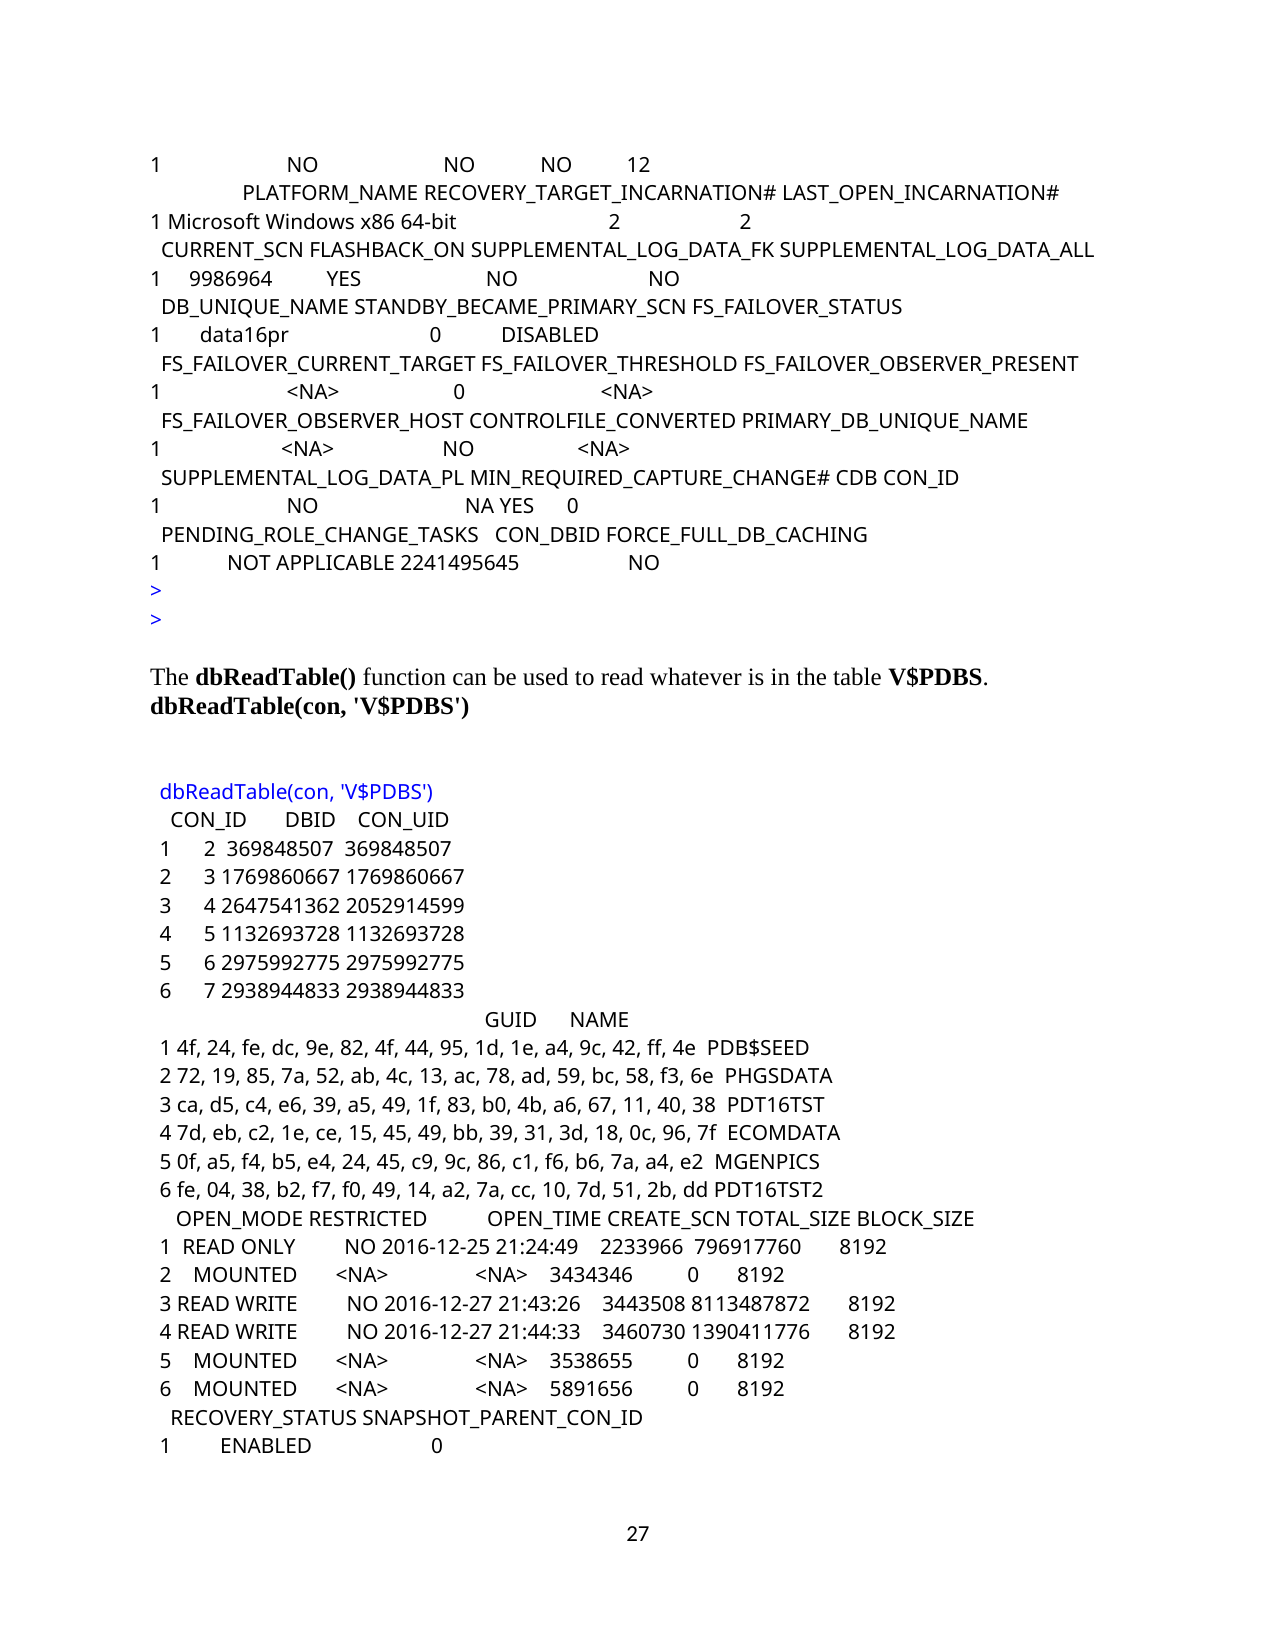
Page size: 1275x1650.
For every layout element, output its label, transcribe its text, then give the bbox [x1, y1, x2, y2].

text dbReadTable(con, 'V$PDBS') [150, 691, 1125, 720]
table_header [150, 777, 1264, 1472]
text PENDING_ROLE_CHANGE_TASKS CON_DBID FORCE_FULL_DB_CACHING [150, 520, 1125, 548]
text 1 <NA> NO <NA> [150, 434, 1125, 463]
text FS_FAILOVER_OBSERVER_HOST CONTROLFILE_CONVERTED PRIMARY_DB_UNIQUE_NAME [150, 406, 1125, 434]
text 1 9986964 YES NO NO [150, 264, 1125, 292]
text 1 NO NO NO 12 [150, 150, 1125, 178]
text > [150, 577, 1125, 605]
text FS_FAILOVER_CURRENT_TARGET FS_FAILOVER_THRESHOLD FS_FAILOVER_OBSERVER_PRESENT [150, 349, 1125, 377]
text PLATFORM_NAME RECOVERY_TARGET_INCARNATION# LAST_OPEN_INCARNATION# [150, 178, 1125, 207]
text 1 <NA> 0 <NA> [150, 377, 1125, 406]
text 1 NOT APPLICABLE 2241495645 NO [150, 548, 1125, 577]
text 1 data16pr 0 DISABLED [150, 321, 1125, 349]
text 1 NO NA YES 0 [150, 491, 1125, 520]
text > [150, 605, 1125, 633]
text DB_UNIQUE_NAME STANDBY_BECAME_PRIMARY_SCN FS_FAILOVER_STATUS [150, 292, 1125, 321]
text CURRENT_SCN FLASHBACK_ON SUPPLEMENTAL_LOG_DATA_FK SUPPLEMENTAL_LOG_DATA_ALL [150, 235, 1125, 264]
text 1 Microsoft Windows x86 64-bit 2 2 [150, 207, 1125, 235]
text SUPPLEMENTAL_LOG_DATA_PL MIN_REQUIRED_CAPTURE_CHANGE# CDB CON_ID [150, 463, 1125, 491]
text The dbReadTable() function can be used to read whatever is in the table V$PDBS. [150, 662, 1125, 691]
